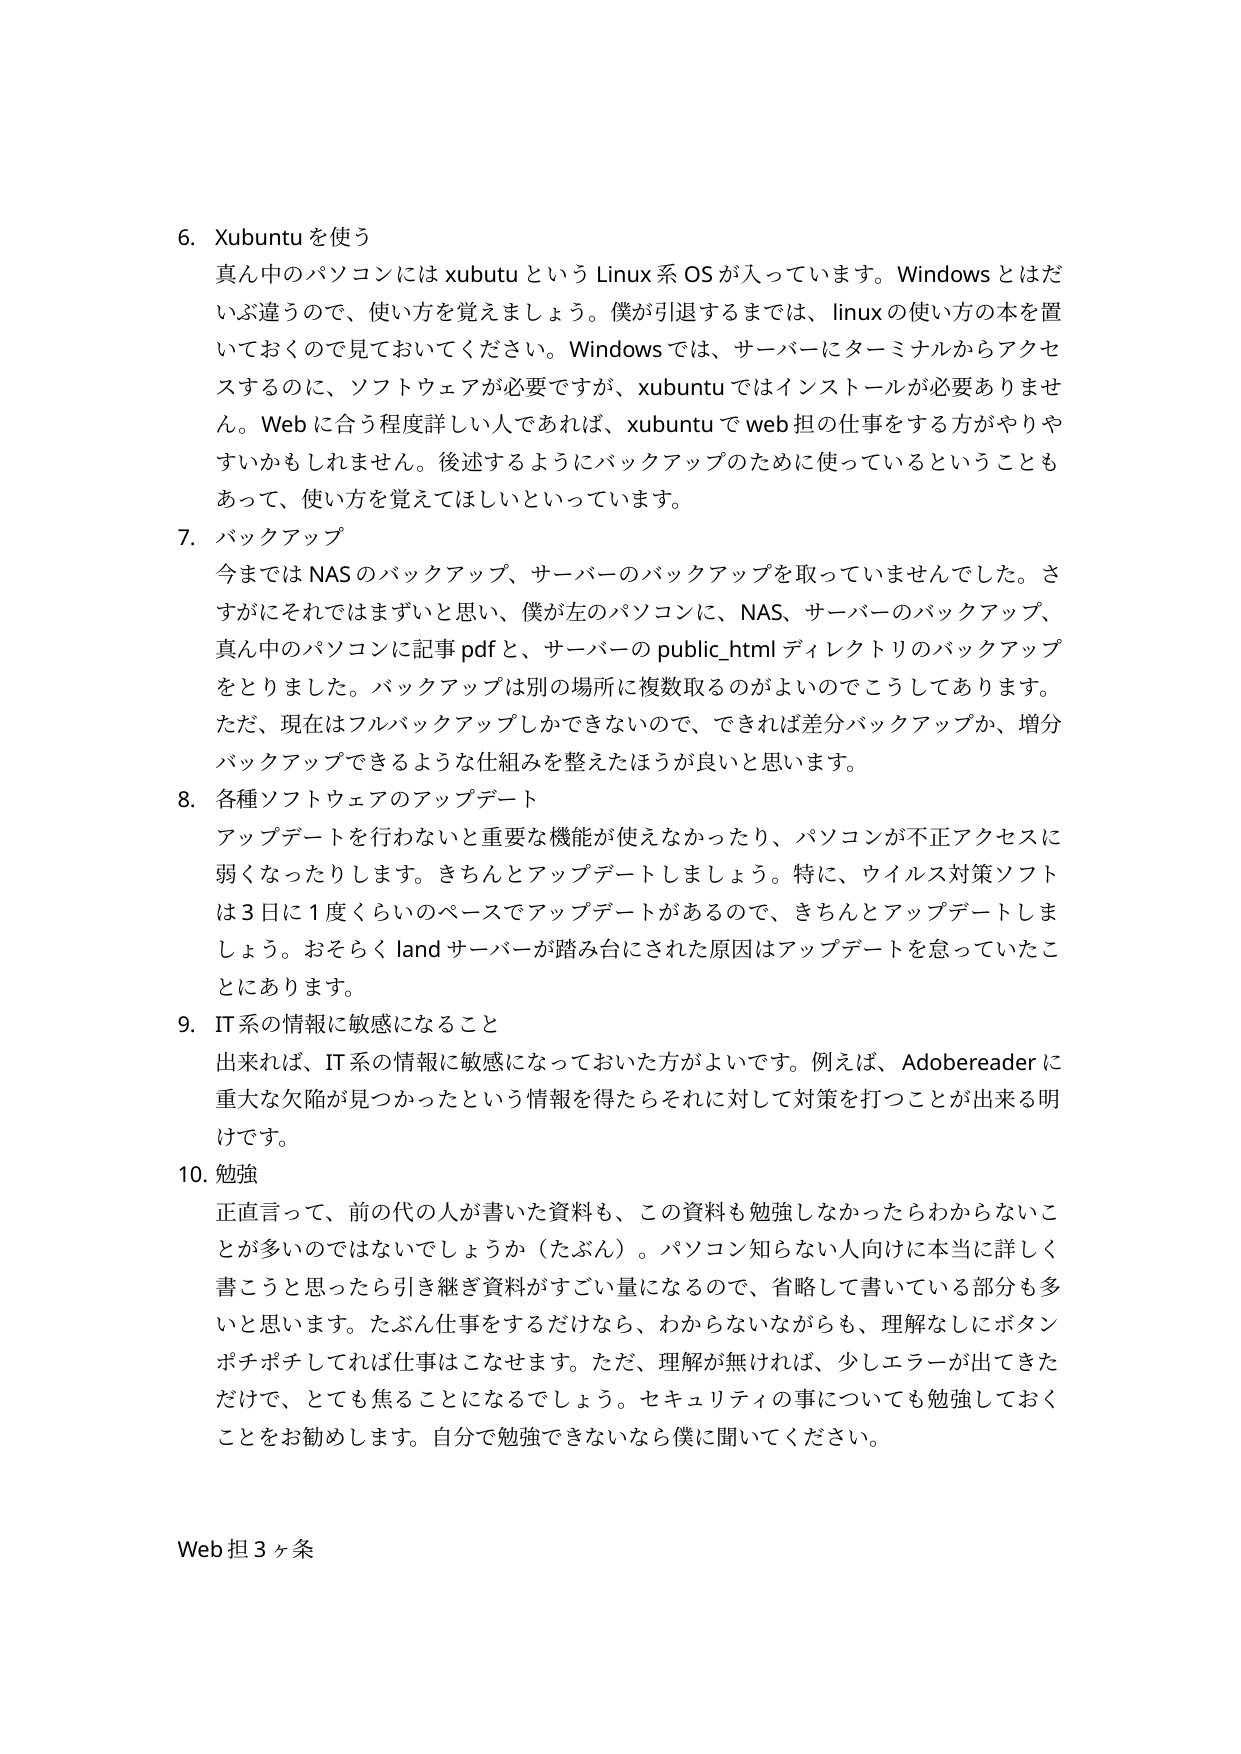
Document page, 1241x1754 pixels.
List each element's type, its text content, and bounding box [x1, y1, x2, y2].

list 各種ソフトウェアのアップデート [177, 779, 1063, 817]
list 正直言って、前の代の人が書いた資料も、この資料も勉強しなかったらわからないことが多いのではないでしょうか（たぶん）。パソコン知らない人向けに本当に詳しく書こうと思ったら引き継ぎ資料がすごい量になるので、省略して書いている部分も多いと思います。たぶん仕事をするだけなら、わからないながらも、理解なしにボタンポチポチしてれば仕事はこなせます。ただ、理解が無ければ、少しエラーが出てきただけで、とても焦ることになるでしょう。セキュリティの事についても勉強しておくことをお勧めします。自分で勉強できないなら僕に聞いてください。 [215, 1192, 1063, 1454]
list IT系の情報に敏感になること [177, 1004, 1063, 1042]
list 出来れば、IT系の情報に敏感になっておいた方がよいです。例えば、Adobereaderに重大な欠陥が見つかったという情報を得たらそれに対して対策を打つことが出来る明けです。 [215, 1042, 1063, 1154]
list アップデートを行わないと重要な機能が使えなかったり、パソコンが不正アクセスに弱くなったりします。きちんとアップデートしましょう。特に、ウイルス対策ソフトは3日に1度くらいのペースでアップデートがあるので、きちんとアップデートしましょう。おそらくlandサーバーが踏み台にされた原因はアップデートを怠っていたことにあります。 [215, 817, 1063, 1004]
list 勉強 [177, 1154, 1063, 1192]
list Xubuntuを使う [177, 217, 1063, 254]
list 今まではNASのバックアップ、サーバーのバックアップを取っていませんでした。さすがにそれではまずいと思い、僕が左のパソコンに、NAS、サーバーのバックアップ、真ん中のパソコンに記事pdfと、サーバーのpublic_htmlディレクトリのバックアップをとりました。バックアップは別の場所に複数取るのがよいのでこうしてあります。ただ、現在はフルバックアップしかできないので、できれば差分バックアップか、増分バックアップできるような仕組みを整えたほうが良いと思います。 [215, 554, 1063, 779]
list 真ん中のパソコンにはxubutuというLinux系OSが入っています。Windowsとはだいぶ違うので、使い方を覚えましょう。僕が引退するまでは、linuxの使い方の本を置いておくので見ておいてください。Windowsでは、サーバーにターミナルからアクセスするのに、ソフトウェアが必要ですが、xubuntuではインストールが必要ありません。Webに合う程度詳しい人であれば、xubuntuでweb担の仕事をする方がやりやすいかもしれません。後述するようにバックアップのために使っているということもあって、使い方を覚えてほしいといっています。 [215, 254, 1063, 517]
text Web担3ヶ条 [177, 1529, 1063, 1567]
list バックアップ [177, 517, 1063, 554]
